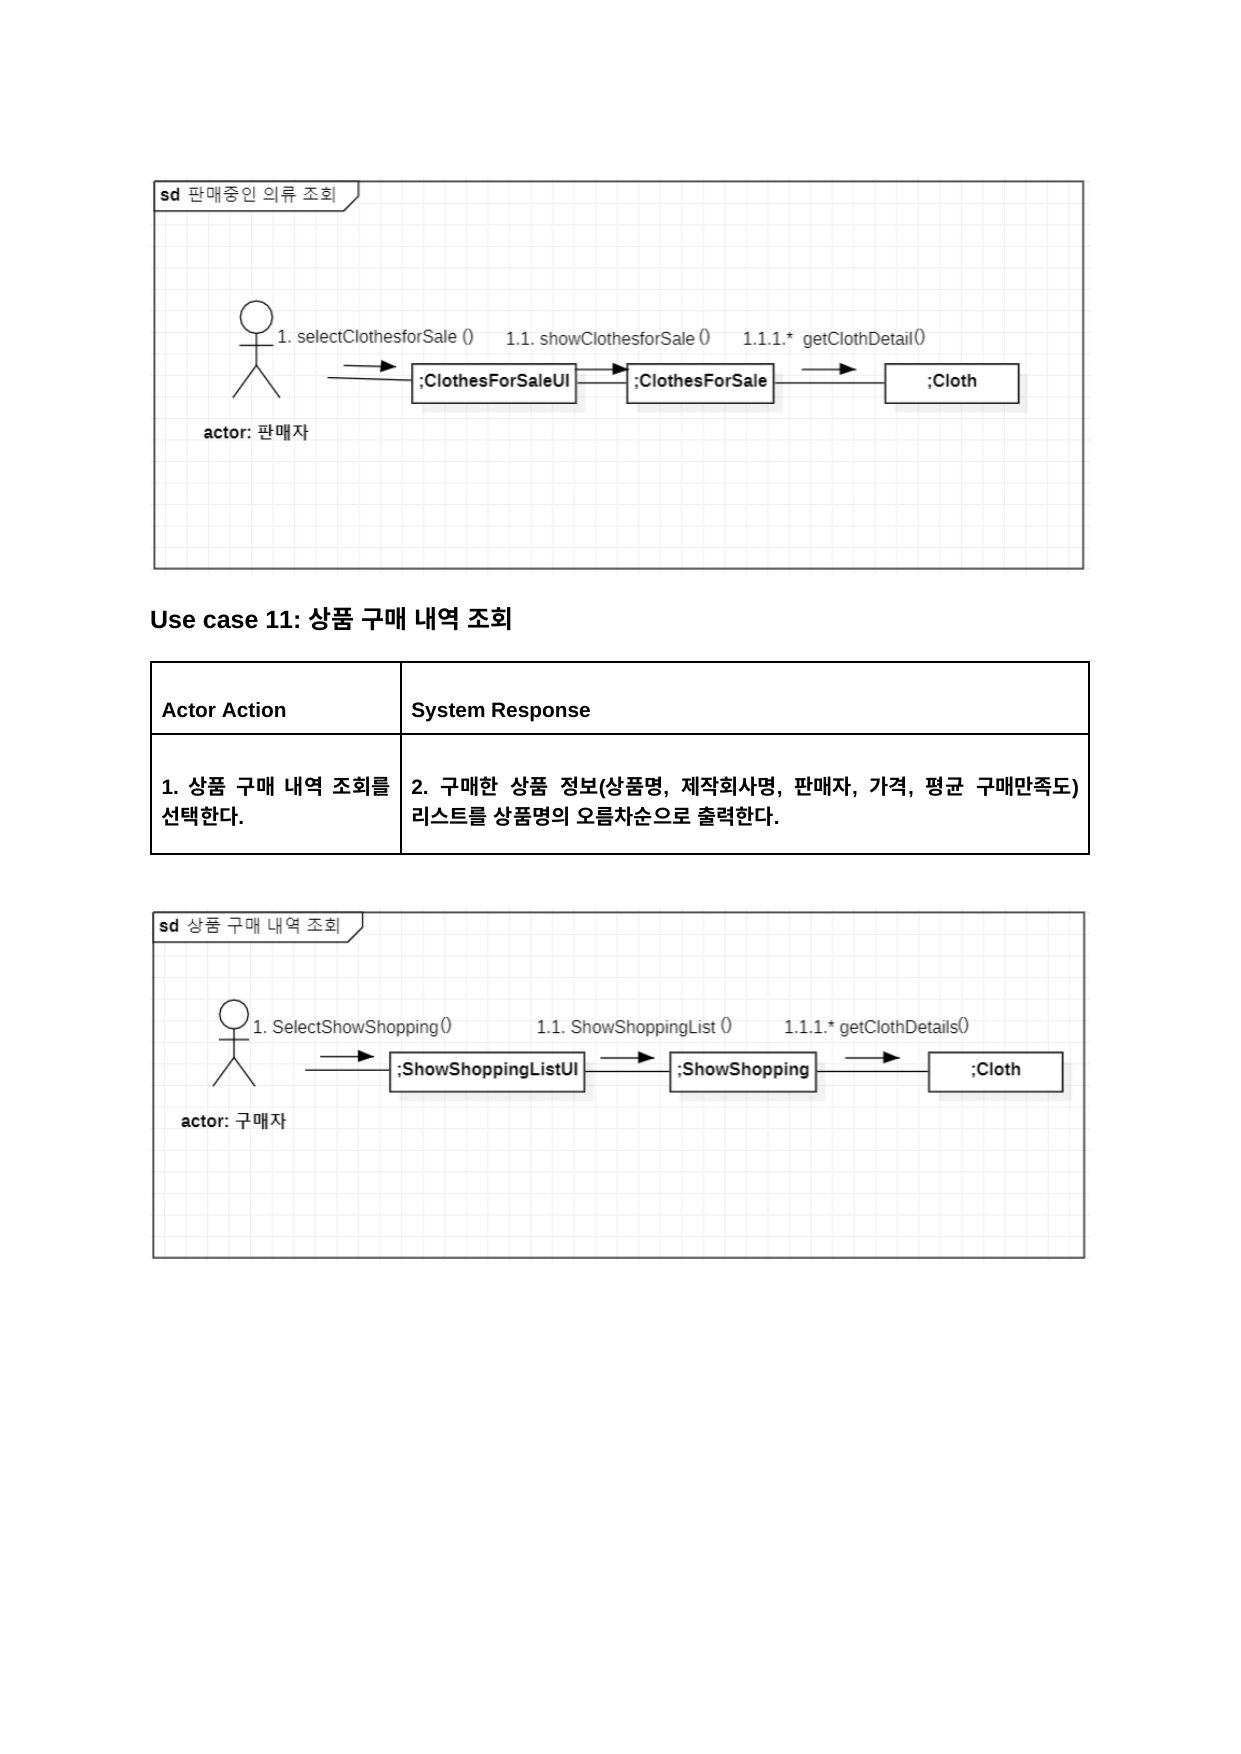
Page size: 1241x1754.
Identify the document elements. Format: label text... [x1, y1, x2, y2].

table_cell 1. 상품 구매 내역 조회를 선택한다. [152, 735, 400, 853]
table_cell 2. 구매한 상품 정보(상품명, 제작회사명, 판매자, 가격, 평균 구매만족도) 리스트를 상품명의 오름차순으로 출력한다. [402, 735, 1088, 853]
table_header Actor Action [152, 663, 400, 732]
text Use case 11: 상품 구매 내역 조회 [150, 599, 1090, 636]
picture [150, 177, 1091, 575]
picture [150, 908, 1091, 1262]
table_header System Response [402, 663, 1088, 732]
